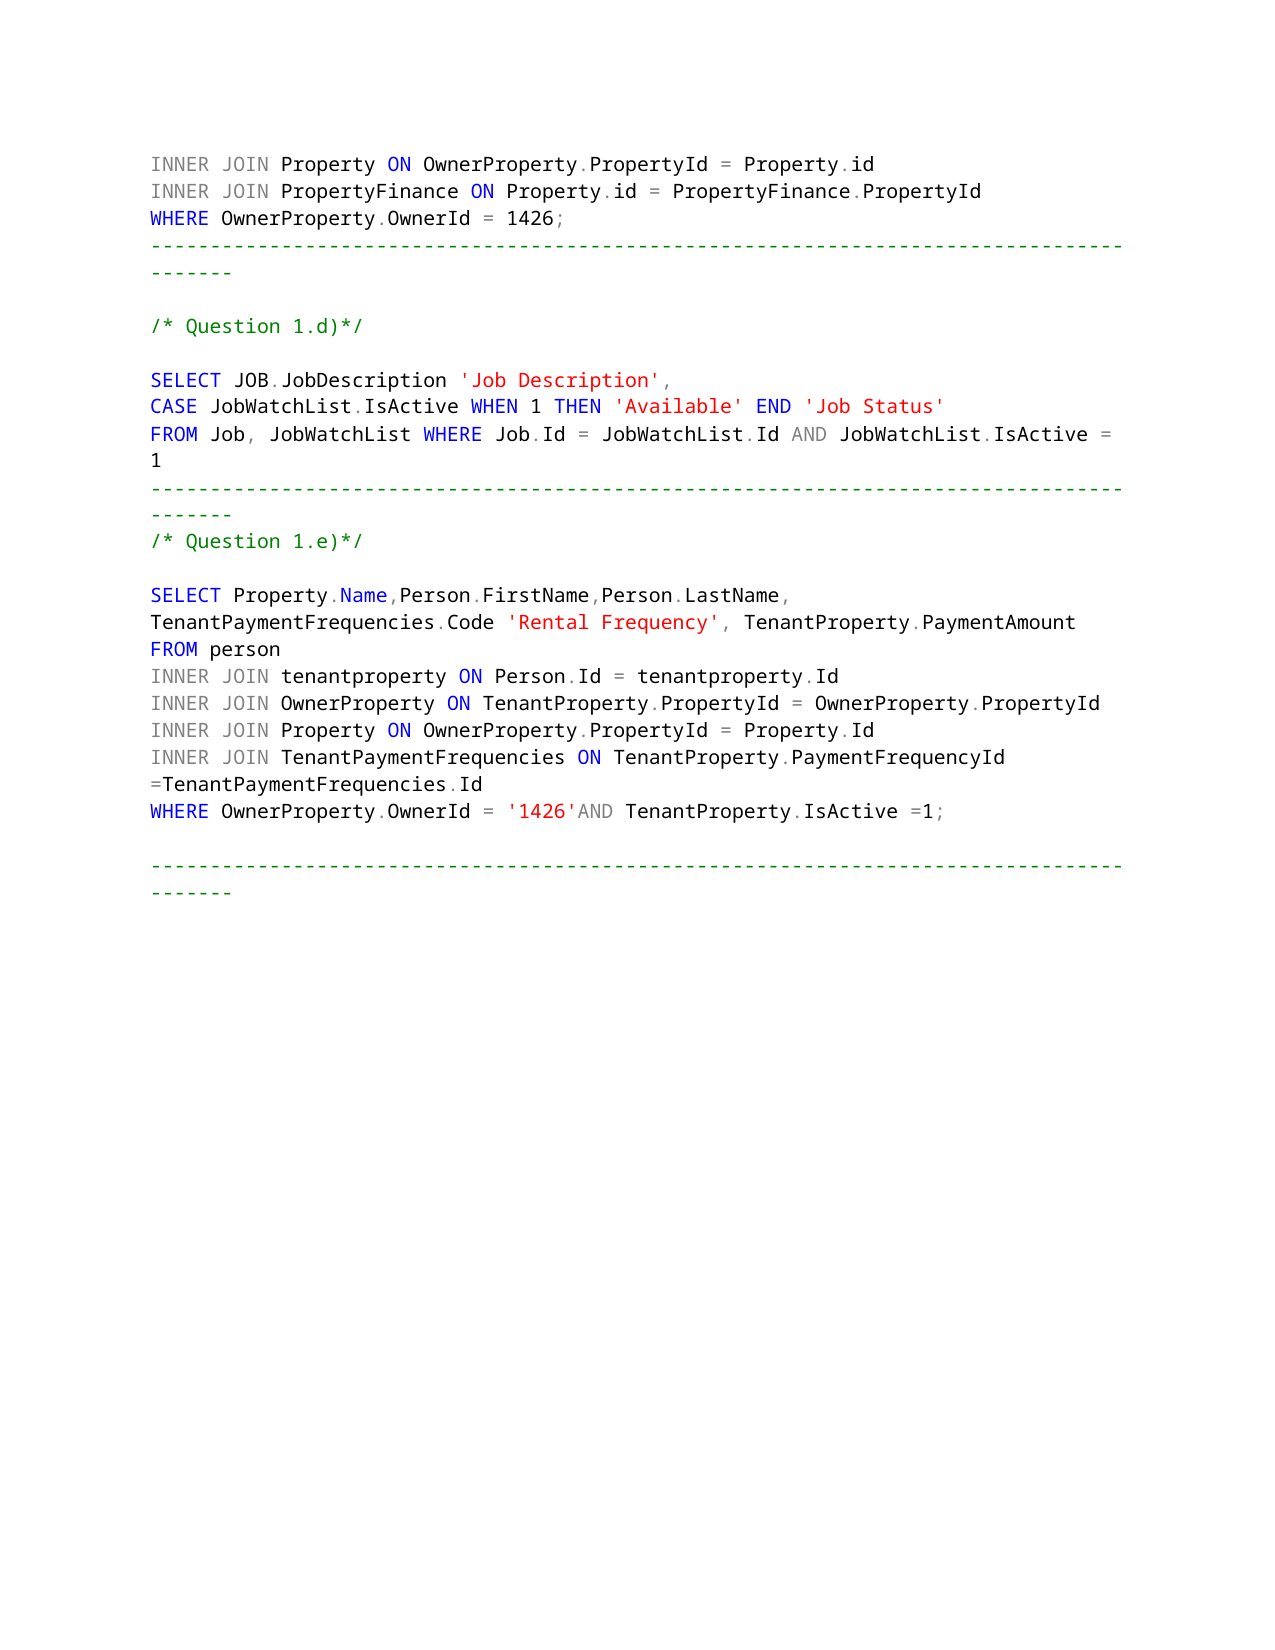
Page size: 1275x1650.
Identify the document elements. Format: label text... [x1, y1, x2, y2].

text WHERE OwnerProperty.OwnerId = '1426'AND TenantProperty.IsActive =1; [150, 797, 1125, 824]
text SELECT Property.Name,Person.FirstName,Person.LastName, [150, 582, 1125, 609]
text ----------------------------------------------------------------------------------------- [150, 231, 1125, 285]
text ----------------------------------------------------------------------------------------- [150, 474, 1125, 528]
text INNER JOIN PropertyFinance ON Property.id = PropertyFinance.PropertyId [150, 177, 1125, 204]
text /* Question 1.d)*/ [150, 312, 1125, 339]
text INNER JOIN tenantproperty ON Person.Id = tenantproperty.Id [150, 663, 1125, 689]
text FROM person [150, 636, 1125, 663]
text CASE JobWatchList.IsActive WHEN 1 THEN 'Available' END 'Job Status' [150, 393, 1125, 420]
text INNER JOIN Property ON OwnerProperty.PropertyId = Property.id [150, 150, 1125, 177]
text WHERE OwnerProperty.OwnerId = 1426; [150, 204, 1125, 231]
text INNER JOIN OwnerProperty ON TenantProperty.PropertyId = OwnerProperty.PropertyId [150, 689, 1125, 717]
text FROM Job, JobWatchList WHERE Job.Id = JobWatchList.Id AND JobWatchList.IsActive = 1 [150, 420, 1125, 474]
text ----------------------------------------------------------------------------------------- [150, 851, 1125, 905]
text /* Question 1.e)*/ [150, 528, 1125, 555]
text INNER JOIN Property ON OwnerProperty.PropertyId = Property.Id [150, 717, 1125, 743]
text SELECT JOB.JobDescription 'Job Description', [150, 366, 1125, 393]
text TenantPaymentFrequencies.Code 'Rental Frequency', TenantProperty.PaymentAmount [150, 609, 1125, 636]
text INNER JOIN TenantPaymentFrequencies ON TenantProperty.PaymentFrequencyId =TenantPaymentFrequencies.Id [150, 743, 1125, 797]
